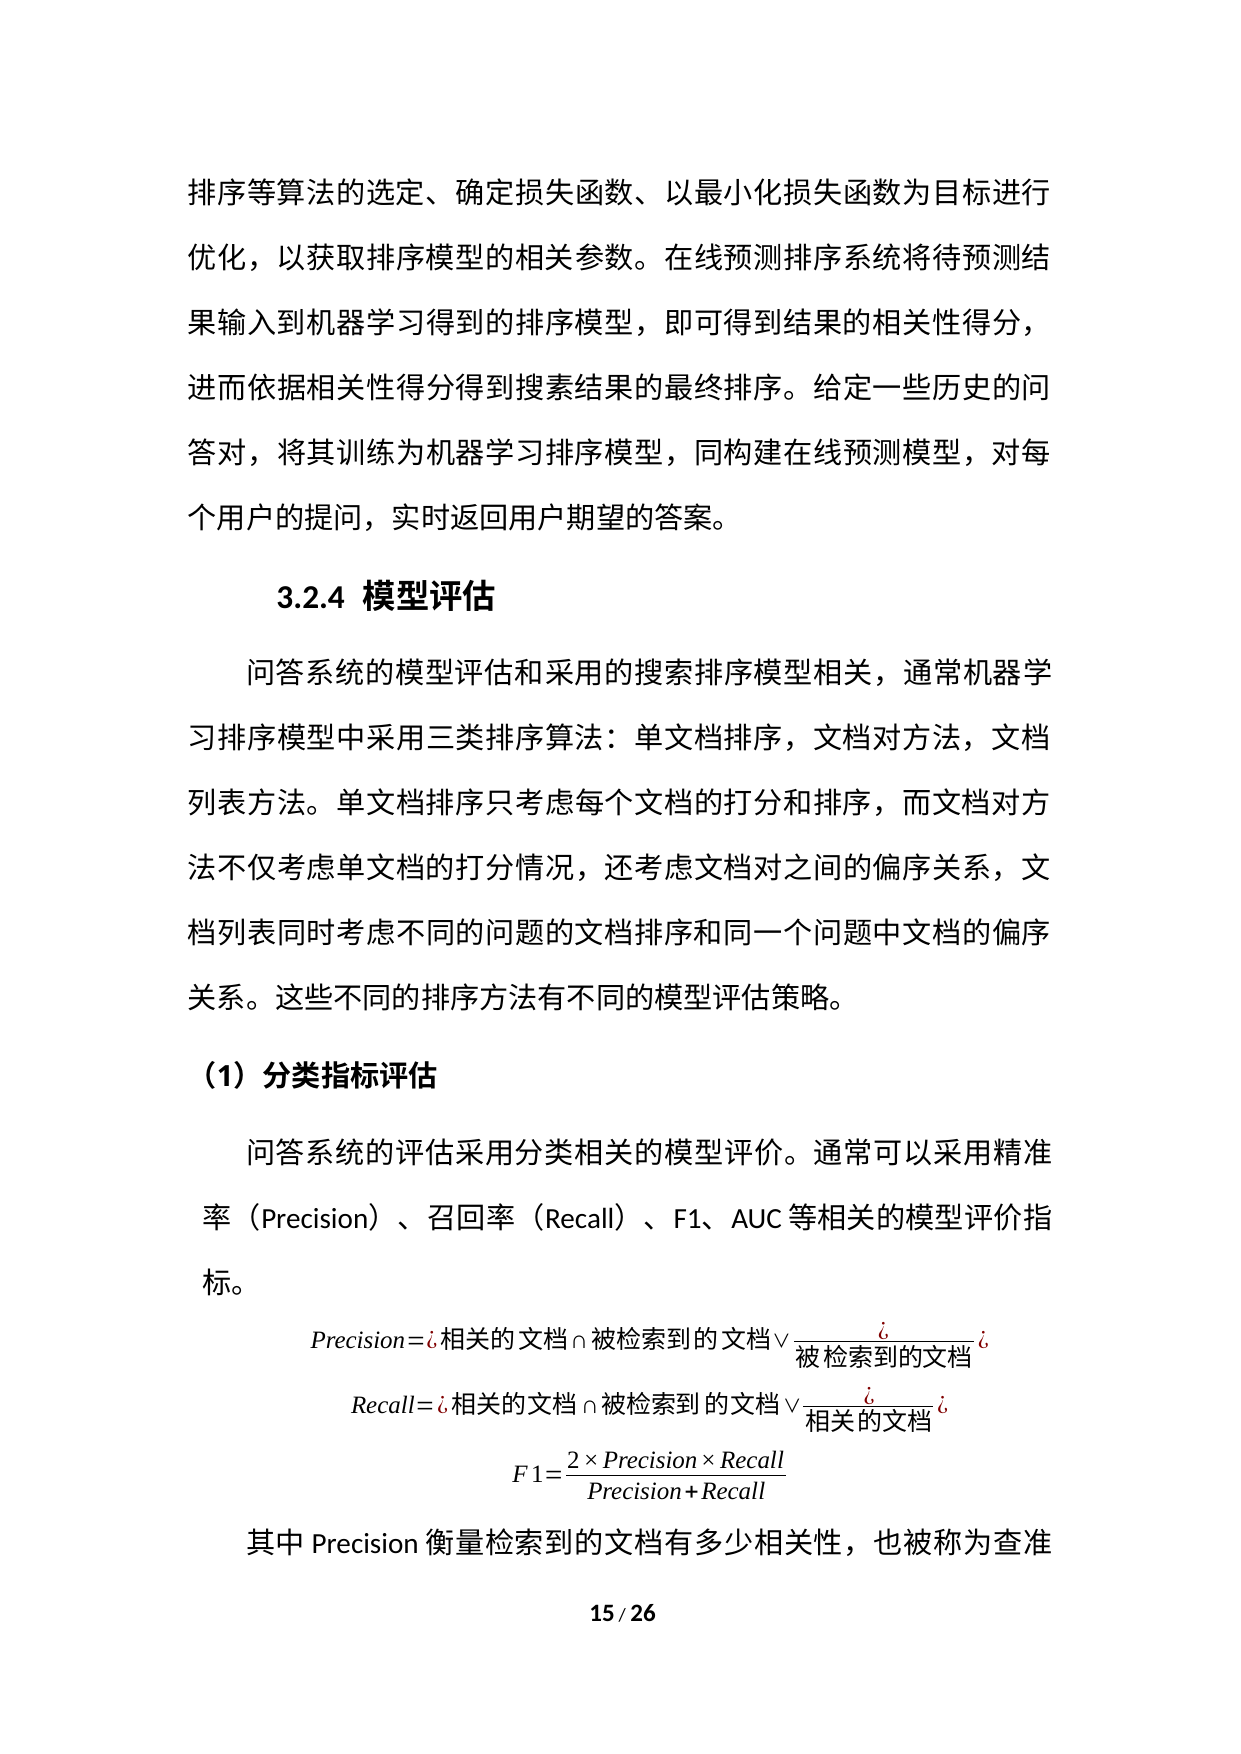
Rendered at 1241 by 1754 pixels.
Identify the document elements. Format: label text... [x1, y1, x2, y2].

subtitle （1）分类指标评估 [187, 1041, 1053, 1106]
text 问答系统的评估采用分类相关的模型评价。通常可以采用精准率（Precision）、召回率（Recall）、F1、AUC等相关的模型评价指标。 [202, 1118, 1053, 1313]
text 问答系统的模型评估和采用的搜索排序模型相关，通常机器学习排序模型中采用三类排序算法：单文档排序，文档对方法，文档列表方法。单文档排序只考虑每个文档的打分和排序，而文档对方法不仅考虑单文档的打分情况，还考虑文档对之间的偏序关系，文档列表同时考虑不同的问题的文档排序和同一个问题中文档的偏序关系。这些不同的排序方法有不同的模型评估策略。 [187, 638, 1053, 1028]
subtitle 模型评估 [276, 561, 1053, 626]
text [187, 1508, 1053, 1573]
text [187, 158, 1053, 548]
